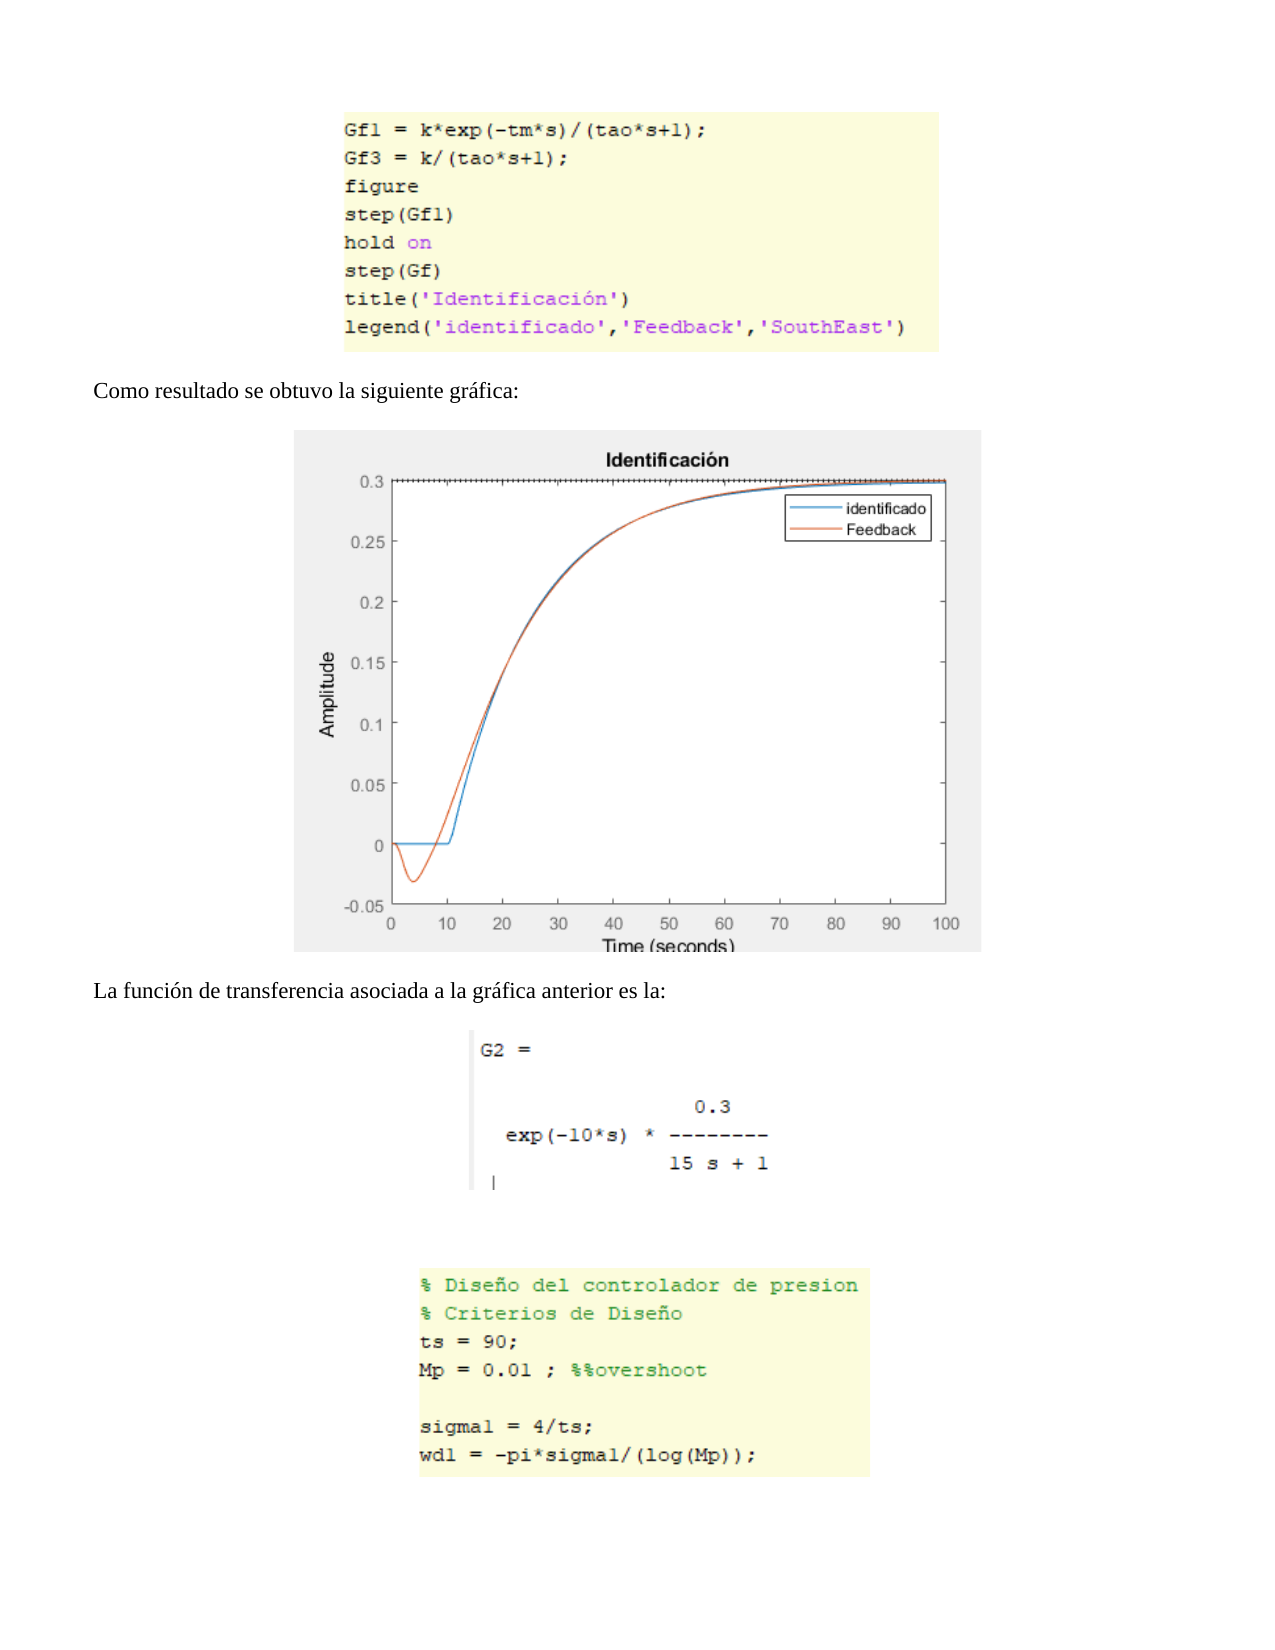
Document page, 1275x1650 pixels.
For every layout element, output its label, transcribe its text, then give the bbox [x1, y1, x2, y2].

picture [336, 112, 939, 352]
text La función de transferencia asociada a la gráfica anterior es la: [93, 977, 1182, 1004]
picture [293, 430, 982, 952]
text Como resultado se obtuvo la siguiente gráfica: [93, 378, 1182, 404]
picture [468, 1030, 807, 1190]
picture [404, 1268, 871, 1477]
